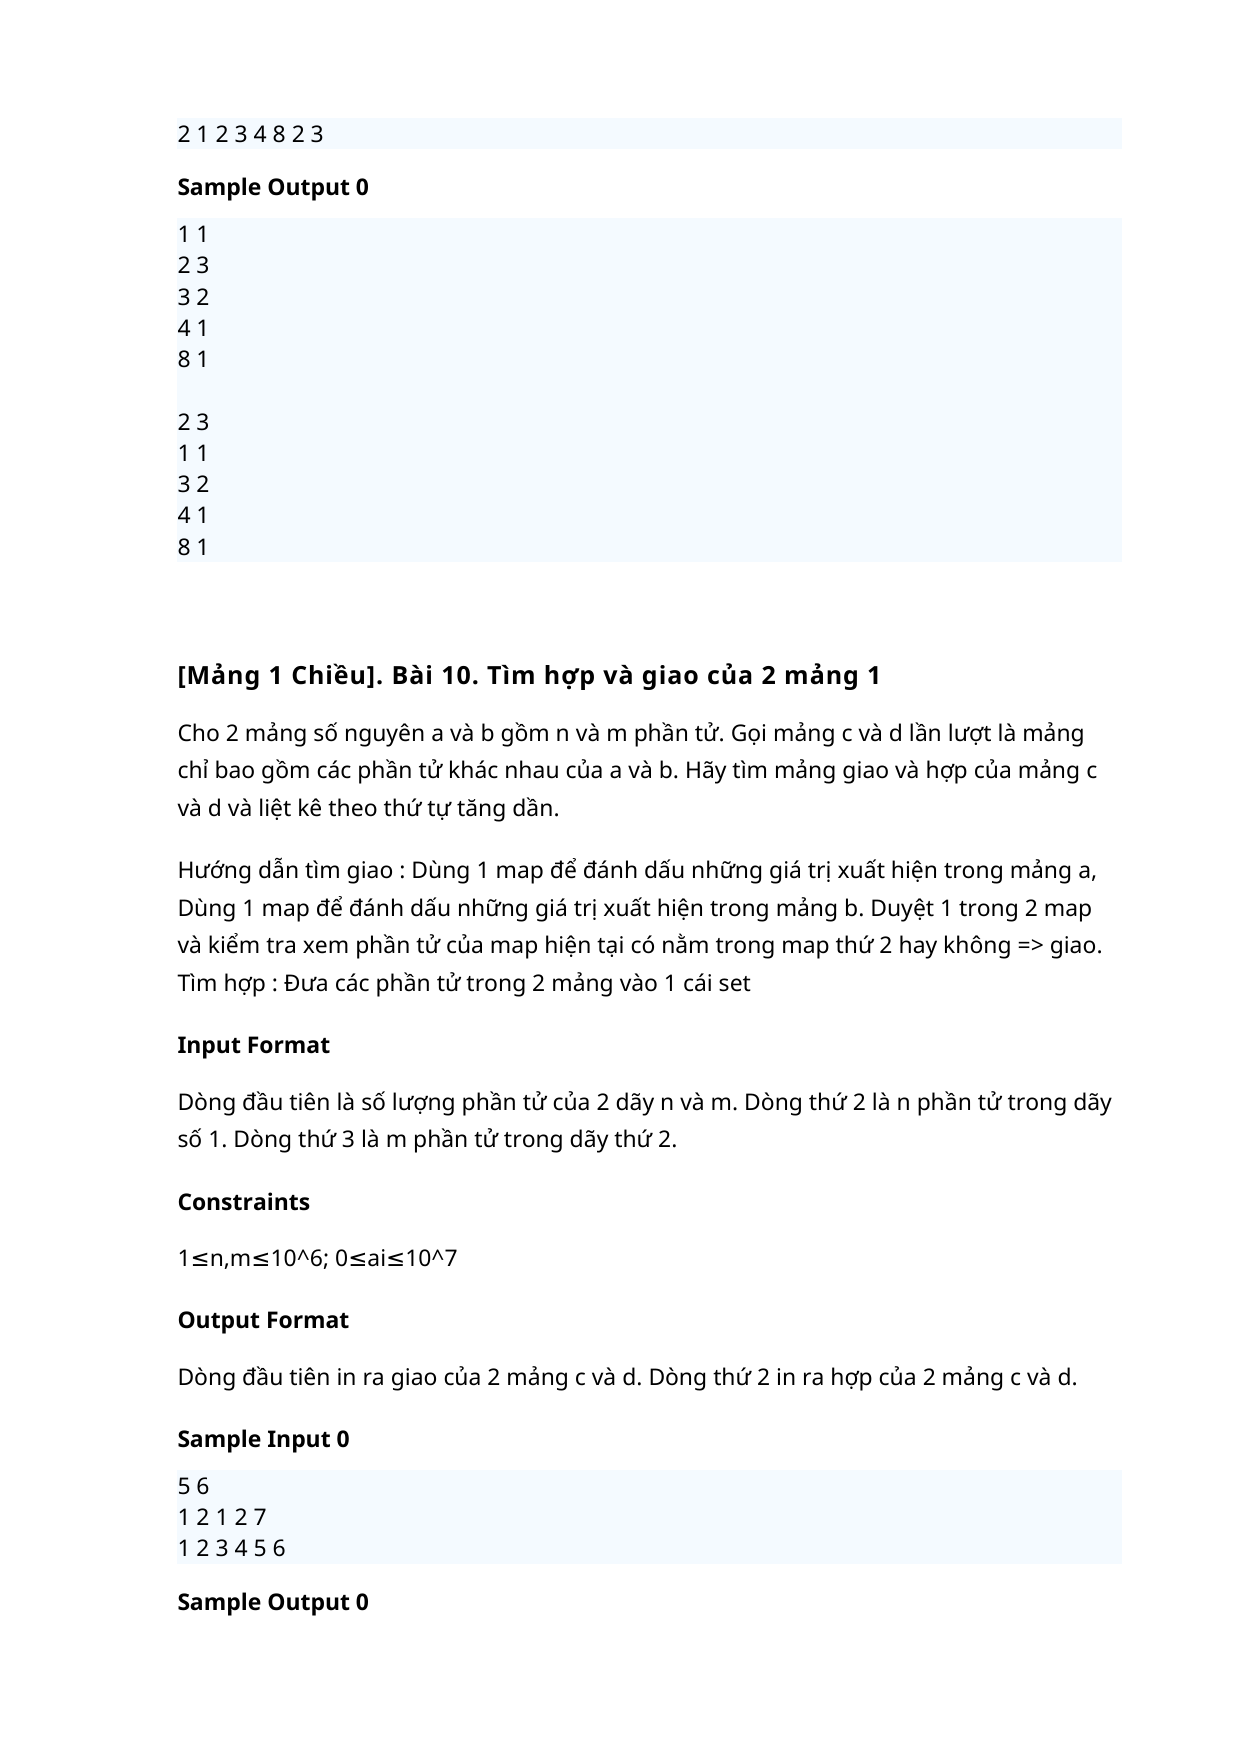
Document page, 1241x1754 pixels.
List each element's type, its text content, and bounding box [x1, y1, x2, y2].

text 8 1 [177, 531, 1122, 562]
text 3 2 [177, 281, 1122, 312]
text Output Format [177, 1298, 1122, 1336]
text 4 1 [177, 499, 1122, 531]
text Dòng đầu tiên in ra giao của 2 mảng c và d. Dòng thứ 2 in ra hợp của 2 mảng c và d. [177, 1354, 1122, 1392]
text 1 2 1 2 7 [177, 1501, 1122, 1532]
text [Mảng 1 Chiều]. Bài 10. Tìm hợp và giao của 2 mảng 1 [177, 658, 1122, 692]
text 1 1 [177, 437, 1122, 468]
text 1 2 3 4 5 6 [177, 1532, 1122, 1564]
text Sample Input 0 [177, 1417, 1122, 1454]
text 4 1 [177, 312, 1122, 343]
text 2 1 2 3 4 8 2 3 [177, 118, 1122, 149]
text Constraints [177, 1179, 1122, 1217]
text Dòng đầu tiên là số lượng phần tử của 2 dãy n và m. Dòng thứ 2 là n phần tử trong dãy số 1. Dòng thứ 3 là m phần tử trong dãy thứ 2. [177, 1079, 1122, 1154]
text 8 1 [177, 343, 1122, 374]
text Cho 2 mảng số nguyên a và b gồm n và m phần tử. Gọi mảng c và d lần lượt là mảng chỉ bao gồm các phần tử khác nhau của a và b. Hãy tìm mảng giao và hợp của mảng c và d và liệt kê theo thứ tự tăng dần. [177, 711, 1122, 823]
text 2 3 [177, 406, 1122, 437]
text 1 1 [177, 218, 1122, 249]
text Sample Output 0 [177, 1579, 1122, 1617]
text Sample Output 0 [177, 165, 1122, 202]
text 3 2 [177, 468, 1122, 499]
text 5 6 [177, 1470, 1122, 1501]
text 2 3 [177, 249, 1122, 281]
text 1≤n,m≤10^6; 0≤ai≤10^7 [177, 1236, 1122, 1273]
text Input Format [177, 1023, 1122, 1061]
text Hướng dẫn tìm giao : Dùng 1 map để đánh dấu những giá trị xuất hiện trong mảng a, Dùng 1 map để đánh dấu những giá trị xuất hiện trong mảng b. Duyệt 1 trong 2 map và kiểm tra xem phần tử của map hiện tại có nằm trong map thứ 2 hay không => giao. Tìm hợp : Đưa các phần tử trong 2 mảng vào 1 cái set [177, 848, 1122, 998]
